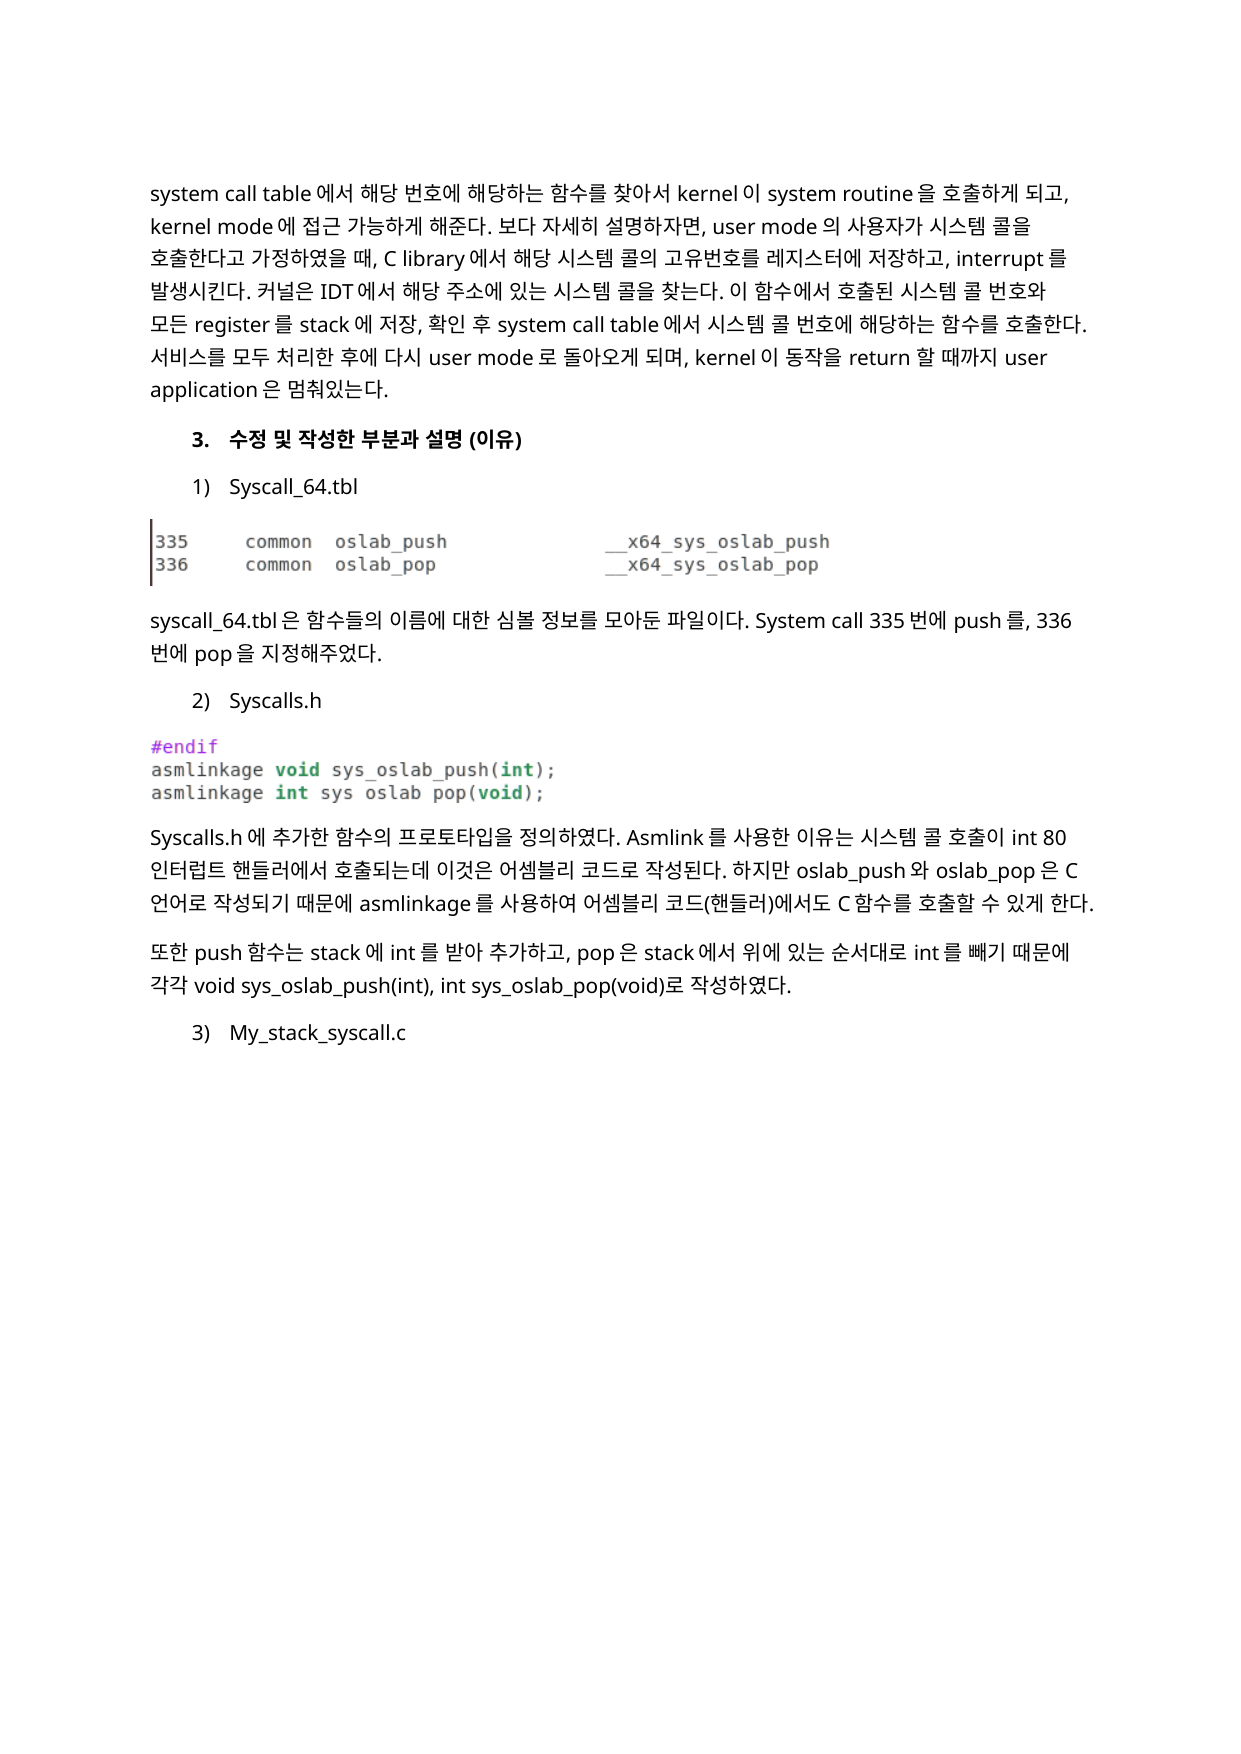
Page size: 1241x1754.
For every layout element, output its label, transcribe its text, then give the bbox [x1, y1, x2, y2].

text 또한 push함수는 stack에 int를 받아 추가하고, pop은 stack에서 위에 있는 순서대로 int를 빼기 때문에 각각 void sys_oslab_push(int), int sys_oslab_pop(void)로 작성하였다. [150, 936, 1090, 999]
list Syscalls.h [192, 687, 1090, 715]
list 수정 및 작성한 부분과 설명 (이유) [192, 423, 1090, 453]
list Syscall_64.tbl [192, 472, 1090, 501]
text Syscalls.h에 추가한 함수의 프로토타입을 정의하였다. Asmlink를 사용한 이유는 시스템 콜 호출이 int 80 인터럽트 핸들러에서 호출되는데 이것은 어셈블리 코드로 작성된다. 하지만 oslab_push와 oslab_pop은 C언어로 작성되기 때문에 asmlinkage를 사용하여 어셈블리 코드(핸들러)에서도 C함수를 호출할 수 있게 한다. [150, 822, 1090, 917]
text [150, 177, 1090, 404]
picture [150, 519, 1073, 586]
picture [150, 733, 627, 803]
list My_stack_syscall.c [192, 1018, 1090, 1047]
text syscall_64.tbl은 함수들의 이름에 대한 심볼 정보를 모아둔 파일이다. System call 335번에 push를, 336번에 pop을 지정해주었다. [150, 604, 1090, 668]
